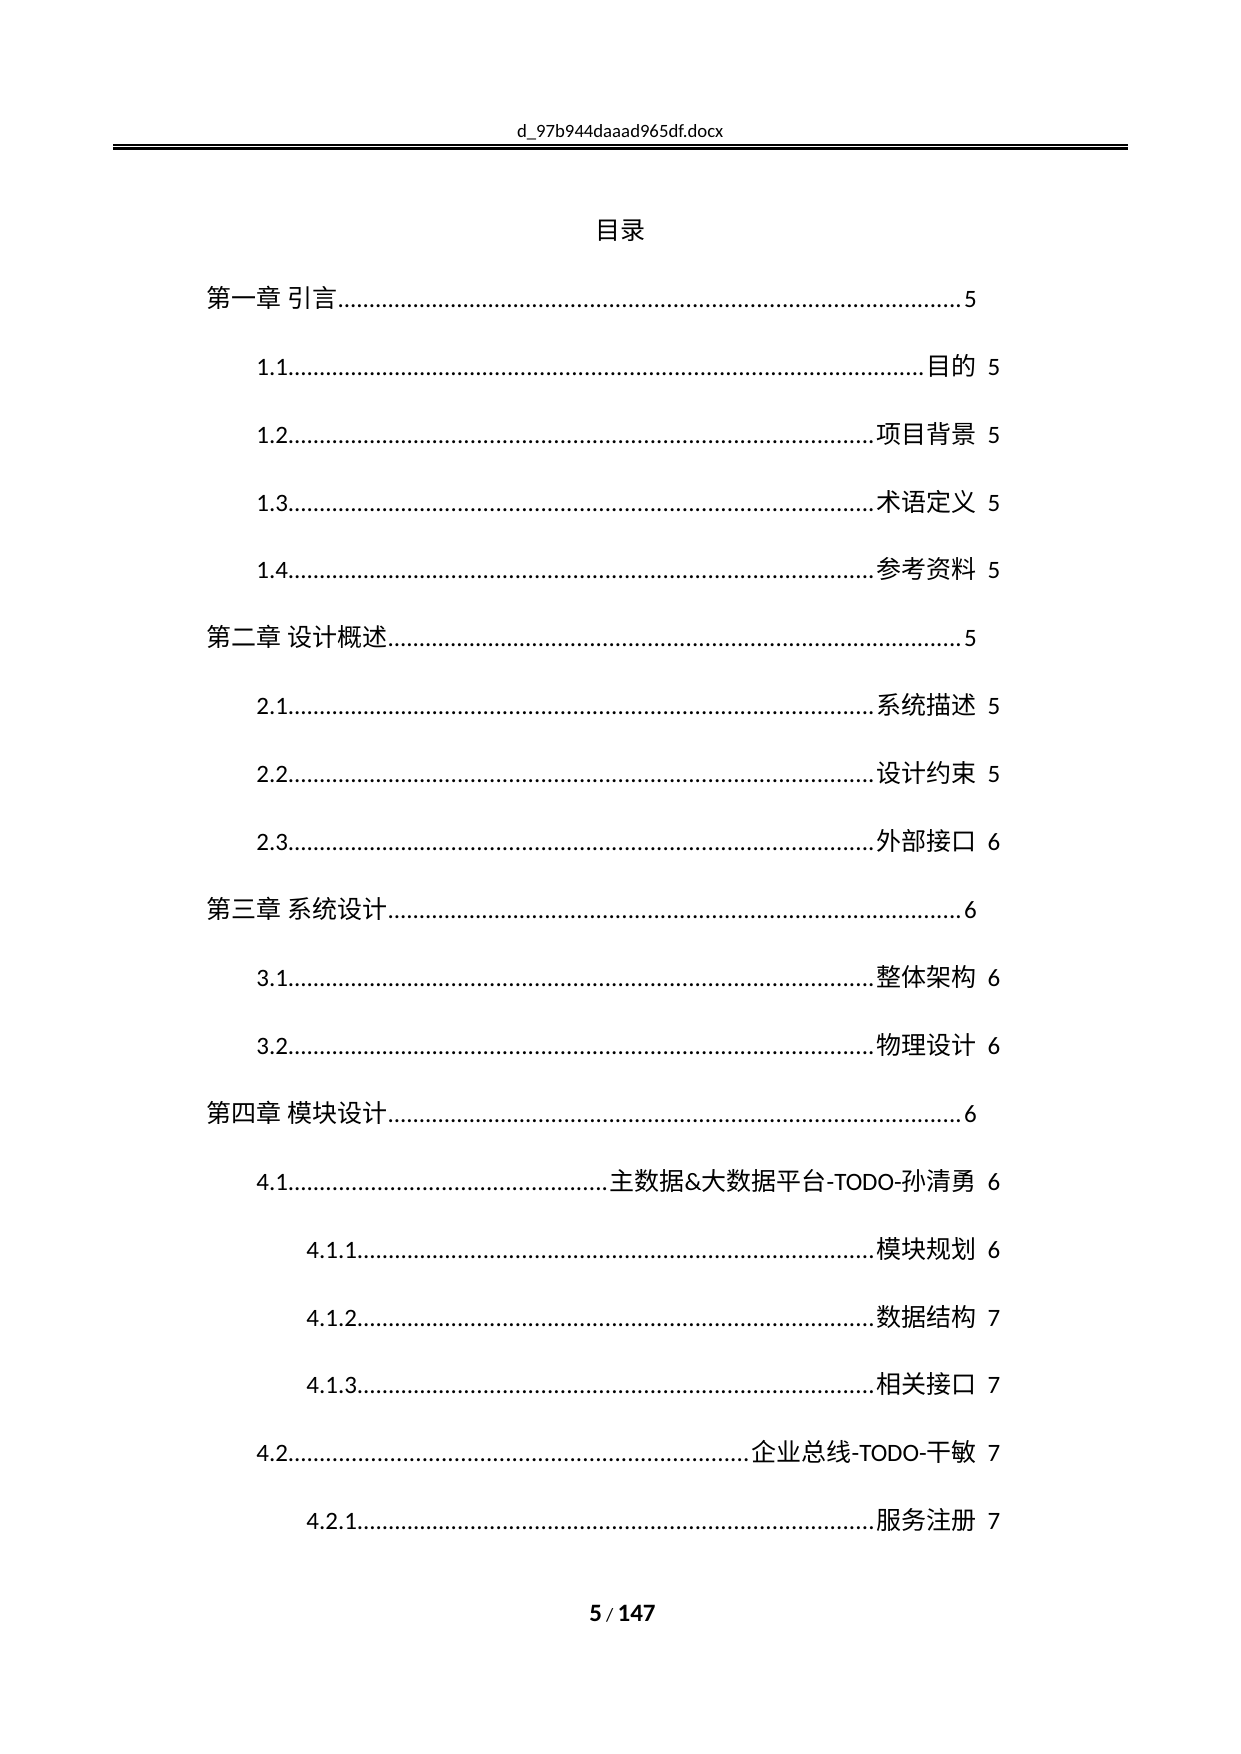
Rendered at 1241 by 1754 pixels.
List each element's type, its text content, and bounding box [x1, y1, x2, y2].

text 1.3 术语定义 5 [212, 466, 1128, 534]
text 第二章 设计概述 5 [162, 602, 1128, 670]
text 4.1 主数据&大数据平台-TODO-孙清勇 6 [212, 1145, 1128, 1213]
text 1.4 参考资料 5 [212, 534, 1128, 602]
text 1.1 目的 5 [212, 330, 1128, 398]
text 2.2 设计约束 5 [212, 738, 1128, 806]
text 目录 [112, 194, 1128, 262]
text 4.2.1 服务注册 7 [262, 1485, 1128, 1553]
text 3.1 整体架构 6 [212, 942, 1128, 1009]
text 2.3 外部接口 6 [212, 806, 1128, 874]
text 第一章 引言 5 [162, 262, 1128, 330]
text 1.2 项目背景 5 [212, 398, 1128, 466]
text 第三章 系统设计 6 [162, 874, 1128, 942]
text 4.1.3 相关接口 7 [262, 1349, 1128, 1417]
text 4.2 企业总线-TODO-干敏 7 [212, 1417, 1128, 1485]
text 第四章 模块设计 6 [162, 1077, 1128, 1145]
text 4.1.1 模块规划 6 [262, 1213, 1128, 1281]
text 2.1 系统描述 5 [212, 670, 1128, 738]
text 4.1.2 数据结构 7 [262, 1281, 1128, 1349]
text 3.2 物理设计 6 [212, 1009, 1128, 1077]
